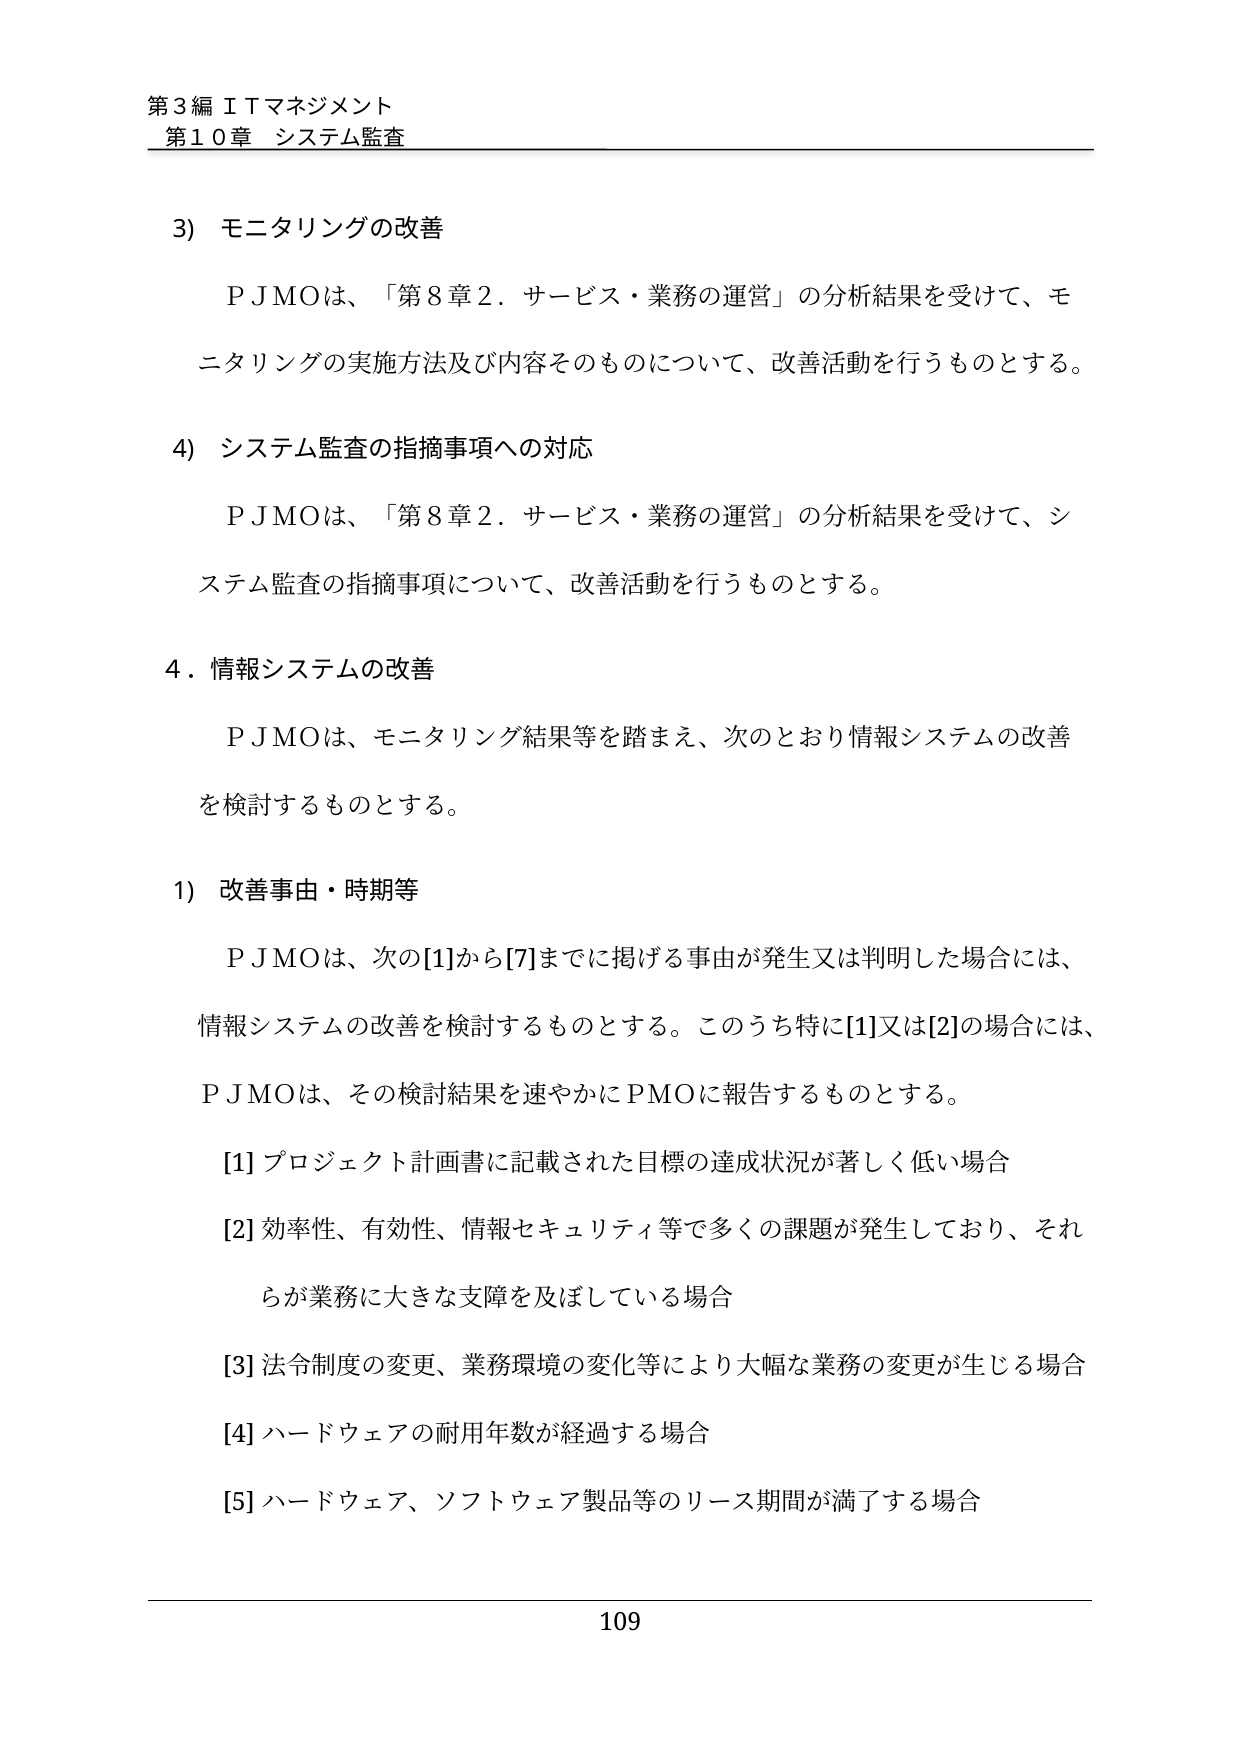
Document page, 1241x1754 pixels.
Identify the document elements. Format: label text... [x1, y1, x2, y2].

subtitle 情報システムの改善 [160, 634, 1092, 702]
list 法令制度の変更、業務環境の変化等により大幅な業務の変更が生じる場合 [223, 1330, 1092, 1398]
list ハードウェアの耐用年数が経過する場合 [223, 1398, 1092, 1466]
list 効率性、有効性、情報セキュリティ等で多くの課題が発生しており、それらが業務に大きな支障を及ぼしている場合 [223, 1194, 1092, 1330]
text ＰＪＭＯは、「第８章２．サービス・業務の運営」の分析結果を受けて、モニタリングの実施方法及び内容そのものについて、改善活動を行うものとする。 [198, 260, 1092, 396]
text ＰＪＭＯは、次の[1]から[7]までに掲げる事由が発生又は判明した場合には、情報システムの改善を検討するものとする。このうち特に[1]又は[2]の場合には、ＰＪＭＯは、その検討結果を速やかにＰＭＯに報告するものとする。 [198, 922, 1092, 1126]
text ＰＪＭＯは、「第８章２．サービス・業務の運営」の分析結果を受けて、システム監査の指摘事項について、改善活動を行うものとする。 [198, 481, 1092, 617]
subtitle システム監査の指摘事項への対応 [172, 413, 1092, 481]
list ハードウェア、ソフトウェア製品等のリース期間が満了する場合 [223, 1466, 1092, 1534]
text ＰＪＭＯは、モニタリング結果等を踏まえ、次のとおり情報システムの改善を検討するものとする。 [198, 702, 1092, 838]
subtitle 改善事由・時期等 [172, 854, 1092, 922]
list プロジェクト計画書に記載された目標の達成状況が著しく低い場合 [223, 1126, 1092, 1194]
subtitle モニタリングの改善 [172, 192, 1092, 260]
